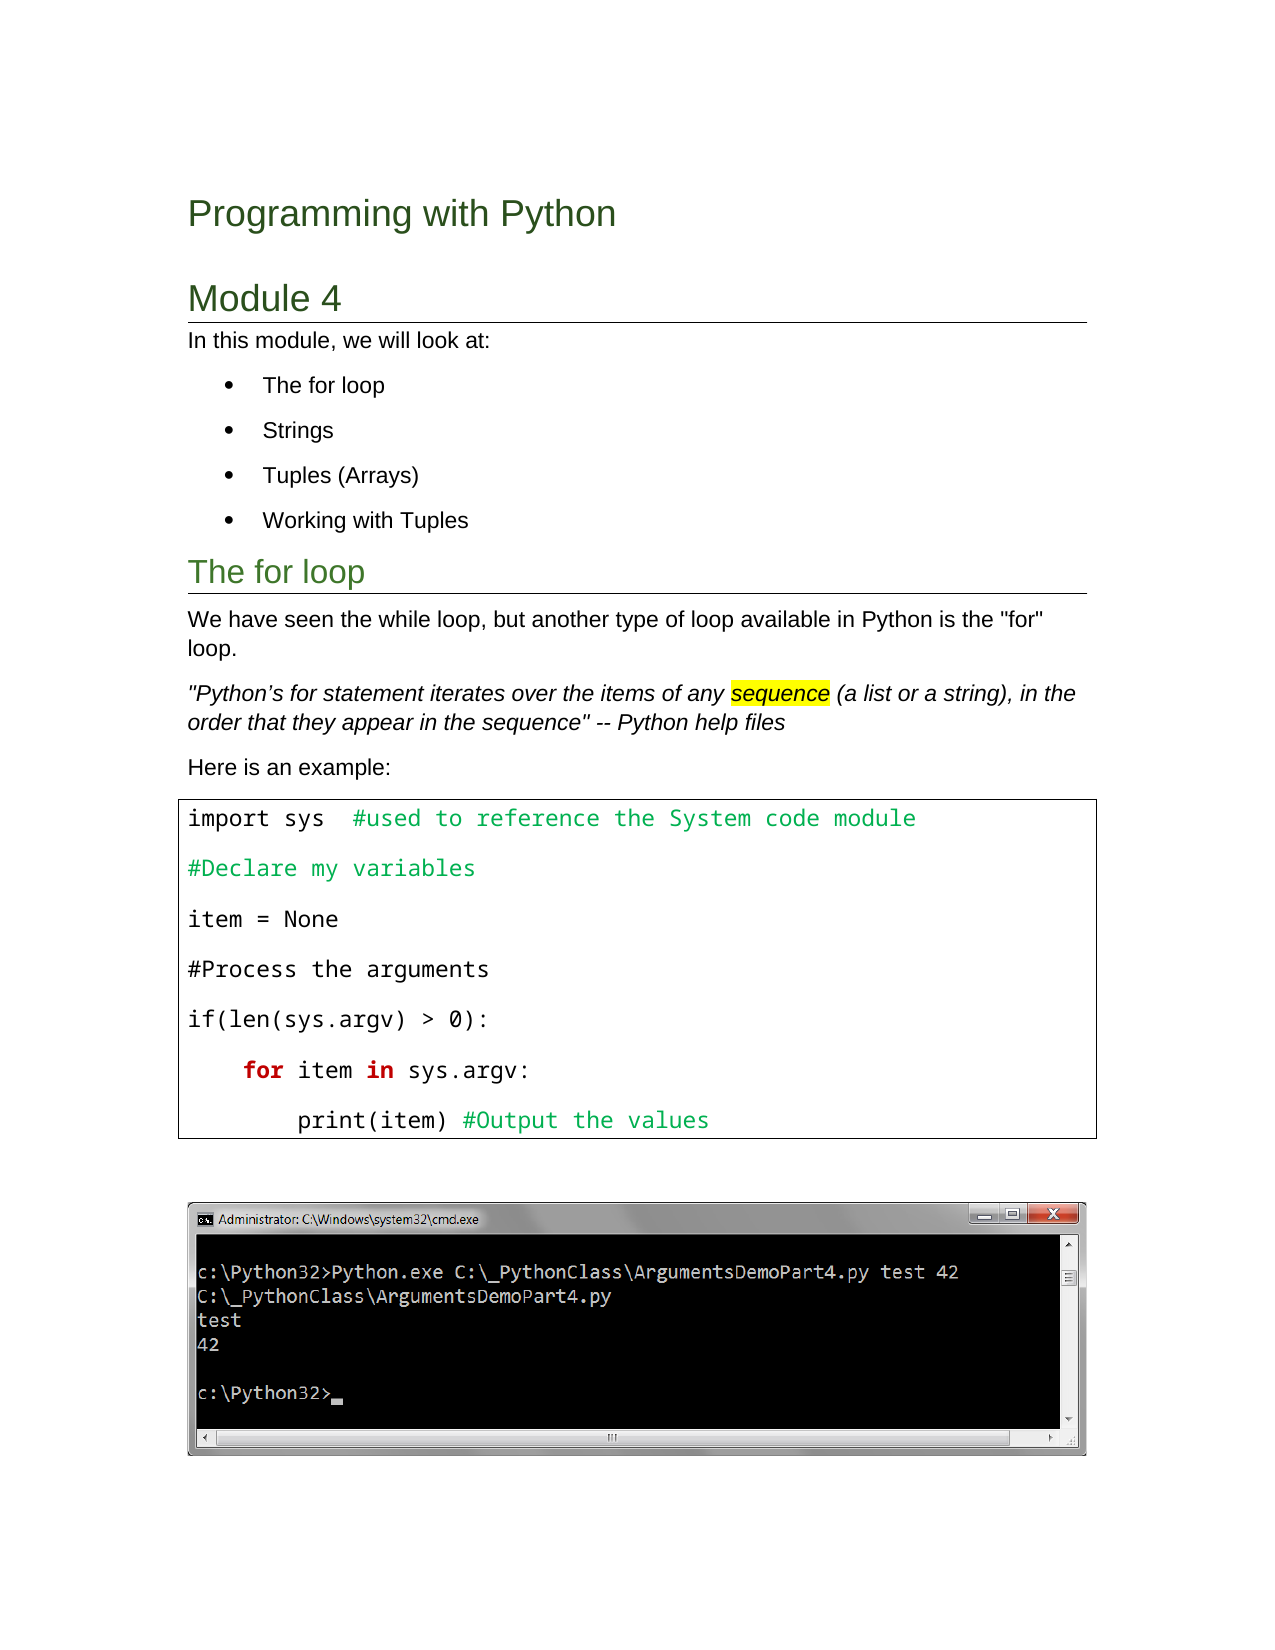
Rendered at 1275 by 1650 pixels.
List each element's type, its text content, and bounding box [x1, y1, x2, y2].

text Here is an example: [187, 753, 1087, 780]
subtitle The for loop [187, 552, 1087, 594]
text #Declare my variables [179, 849, 1096, 883]
picture [187, 1202, 1087, 1456]
text import sys #used to reference the System code module [179, 800, 1096, 833]
subtitle Programming with Python [187, 192, 1087, 235]
text print(item) #Output the values [179, 1101, 1096, 1138]
text We have seen the while loop, but another type of loop available in Python is the "for" loop. [187, 606, 1087, 661]
list The for loop [225, 372, 1087, 398]
text item = None [179, 899, 1096, 934]
text In this module, we will look at: [187, 327, 1087, 353]
text if(len(sys.argv) > 0): [179, 1000, 1096, 1035]
subtitle Module 4 [187, 276, 1087, 323]
list Tuples (Arrays) [225, 462, 1087, 488]
text #Process the arguments [179, 950, 1096, 984]
text "Python’s for statement iterates over the items of any sequence (a list or a string), in the order that they appear in the sequence" -- Python help files [187, 680, 1087, 735]
list Strings [225, 417, 1087, 443]
text for item in sys.argv: [179, 1051, 1096, 1085]
list Working with Tuples [225, 507, 1087, 534]
